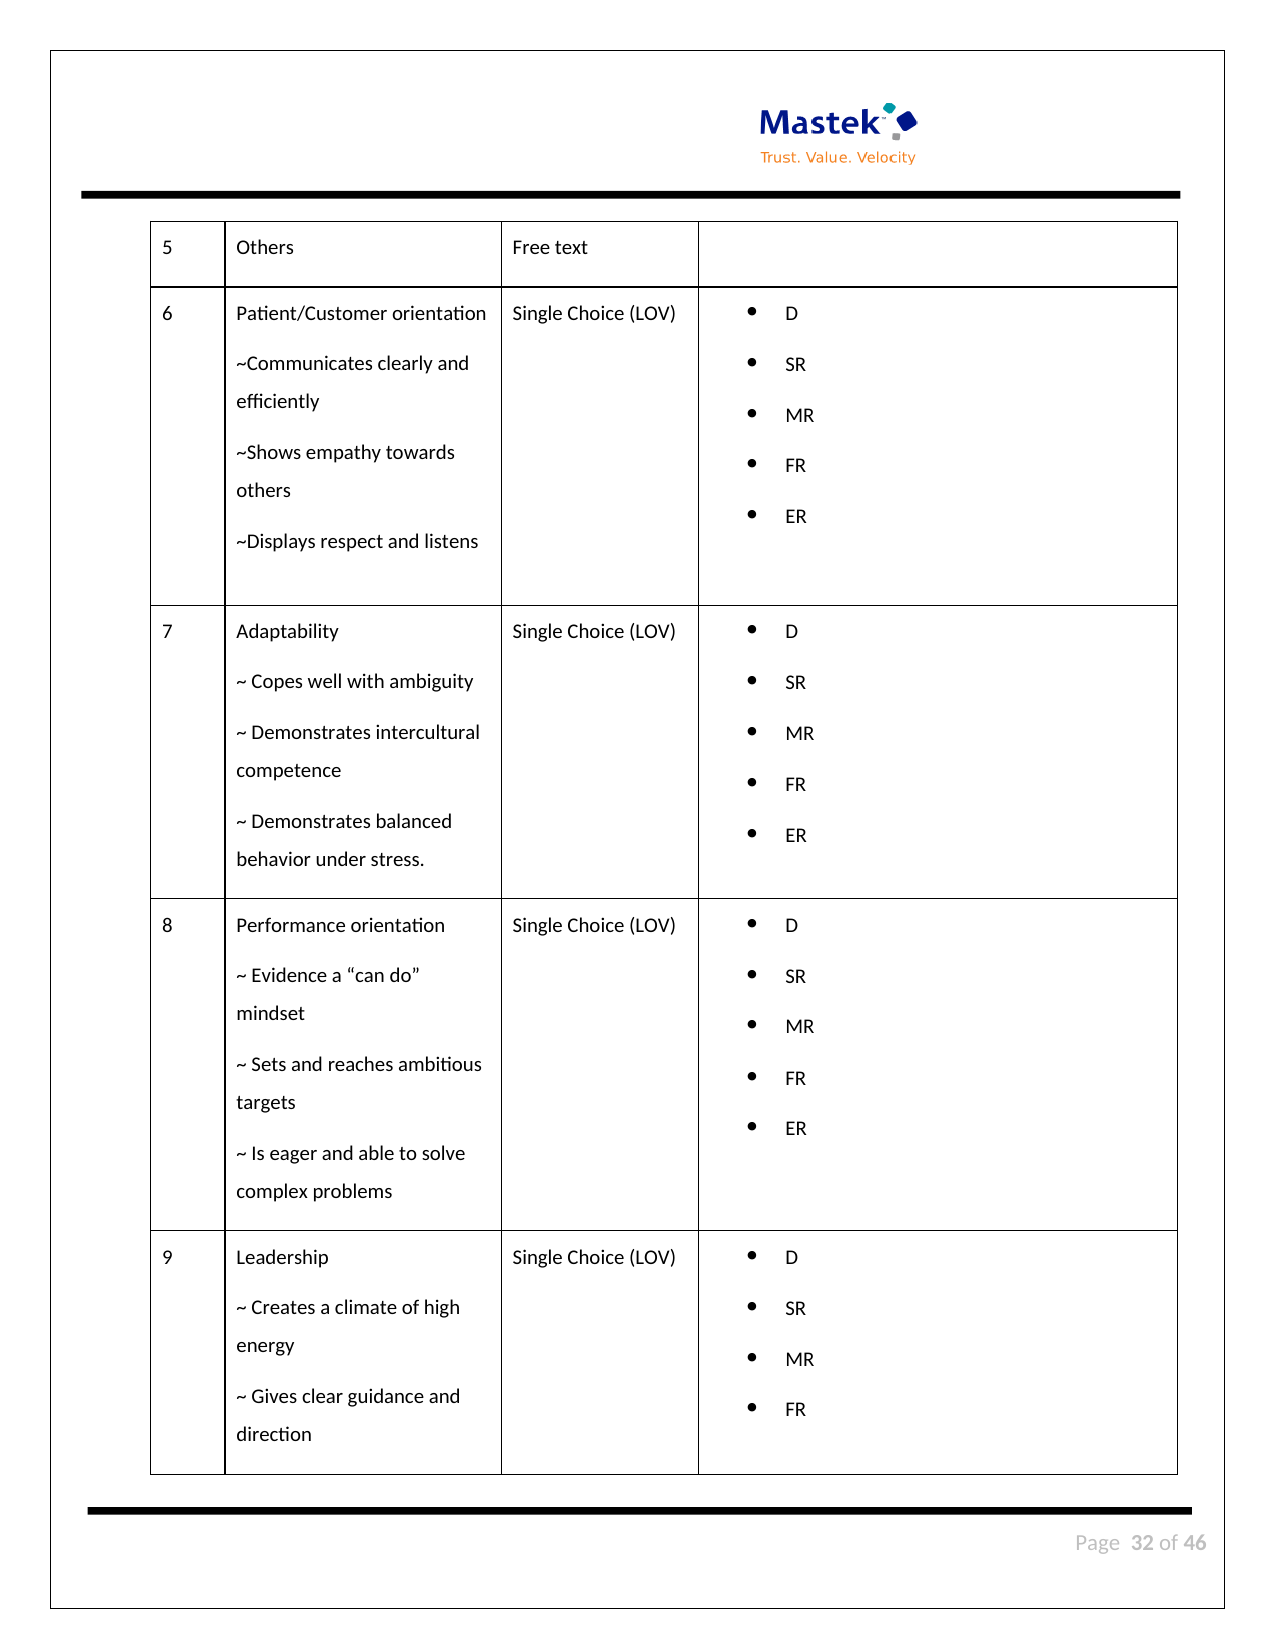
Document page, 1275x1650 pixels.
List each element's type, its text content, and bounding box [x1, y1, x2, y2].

table_cell Single Choice (LOV) [502, 1231, 698, 1473]
table_cell Leadership ~ Creates a climate of high energy ~ Gives clear guidance and direction ~ Motivates team and invests time for coaching [226, 1231, 501, 1473]
table_cell 6 [151, 288, 224, 604]
table_cell [699, 222, 1177, 286]
table_cell Single Choice (LOV) [502, 288, 698, 604]
table_cell Adaptability ~ Copes well with ambiguity ~ Demonstrates intercultural competence ~ Demonstrates balanced behavior under stress. [226, 606, 501, 898]
table_cell Others [226, 222, 501, 286]
table_cell 7 [151, 606, 224, 898]
table_cell 8 [151, 899, 224, 1230]
table_cell D SR MR FR ER [699, 899, 1177, 1230]
table_cell Free text [502, 222, 698, 286]
table_cell Single Choice (LOV) [502, 606, 698, 898]
table_cell 9 [151, 1231, 224, 1473]
table_cell Single Choice (LOV) [502, 899, 698, 1230]
table_cell D SR MR FR ER [699, 606, 1177, 898]
table_cell Patient/Customer orientation ~Communicates clearly and efficiently ~Shows empathy towards others ~Displays respect and listens [226, 288, 501, 604]
table_cell Performance orientation ~ Evidence a “can do” mindset ~ Sets and reaches ambitious targets ~ Is eager and able to solve complex problems [226, 899, 501, 1230]
table_cell D SR MR FR ER [699, 288, 1177, 604]
table_cell 5 [151, 222, 224, 286]
table_cell D SR MR FR ER [699, 1231, 1177, 1473]
picture [760, 103, 918, 165]
